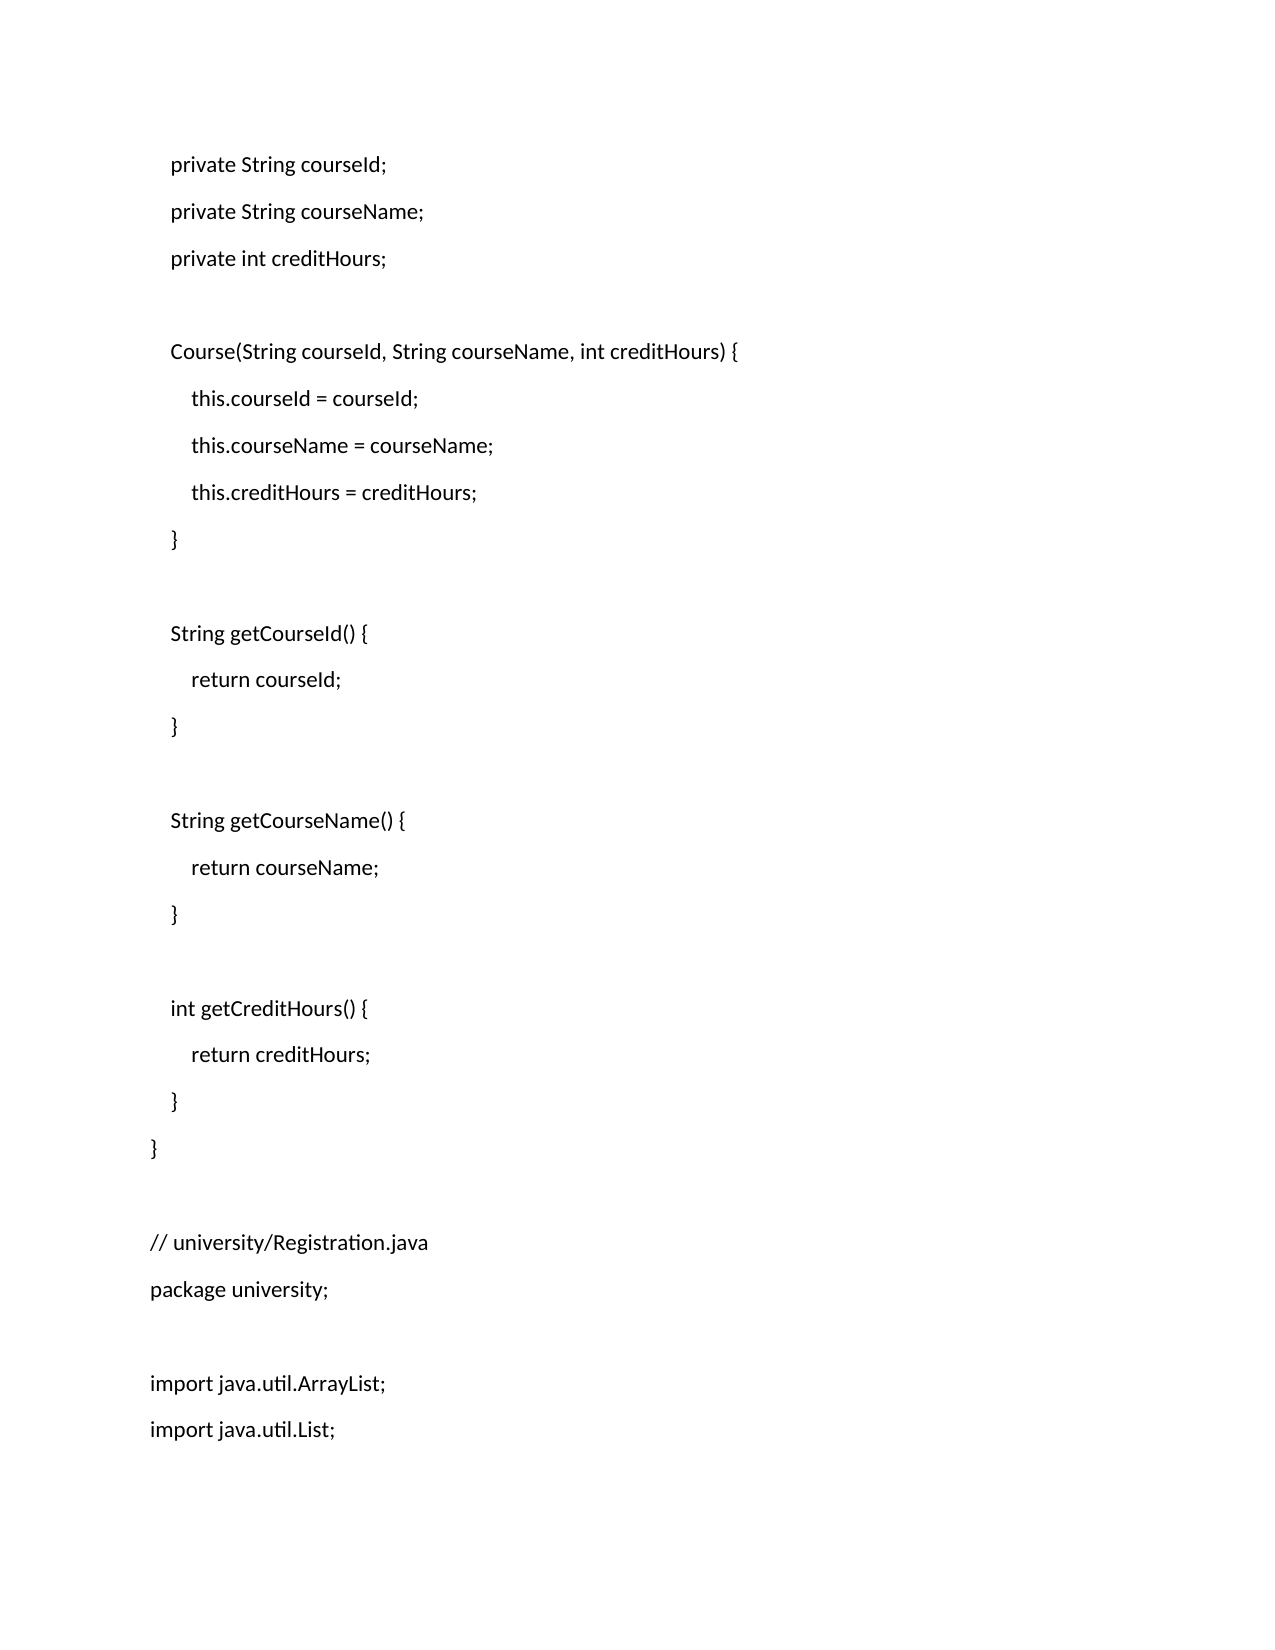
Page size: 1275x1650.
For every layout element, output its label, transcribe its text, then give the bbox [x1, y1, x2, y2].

text package university; [150, 1275, 1125, 1303]
text import java.util.ArrayList; [150, 1369, 1125, 1397]
text this.courseName = courseName; [150, 431, 1125, 459]
text private int creditHours; [150, 244, 1125, 272]
text Course(String courseId, String courseName, int creditHours) { [150, 337, 1125, 366]
text // university/Registration.java [150, 1228, 1125, 1256]
text private String courseId; [150, 150, 1125, 178]
text String getCourseName() { [150, 806, 1125, 834]
text import java.util.List; [150, 1416, 1125, 1444]
text } [150, 900, 1125, 928]
text } [150, 712, 1125, 741]
text } [150, 1134, 1125, 1162]
text return courseId; [150, 666, 1125, 694]
text int getCreditHours() { [150, 994, 1125, 1022]
text } [150, 1087, 1125, 1116]
text private String courseName; [150, 197, 1125, 225]
text return creditHours; [150, 1041, 1125, 1069]
text } [150, 525, 1125, 553]
text return courseName; [150, 853, 1125, 881]
text String getCourseId() { [150, 619, 1125, 647]
text this.courseId = courseId; [150, 384, 1125, 412]
text this.creditHours = creditHours; [150, 478, 1125, 506]
